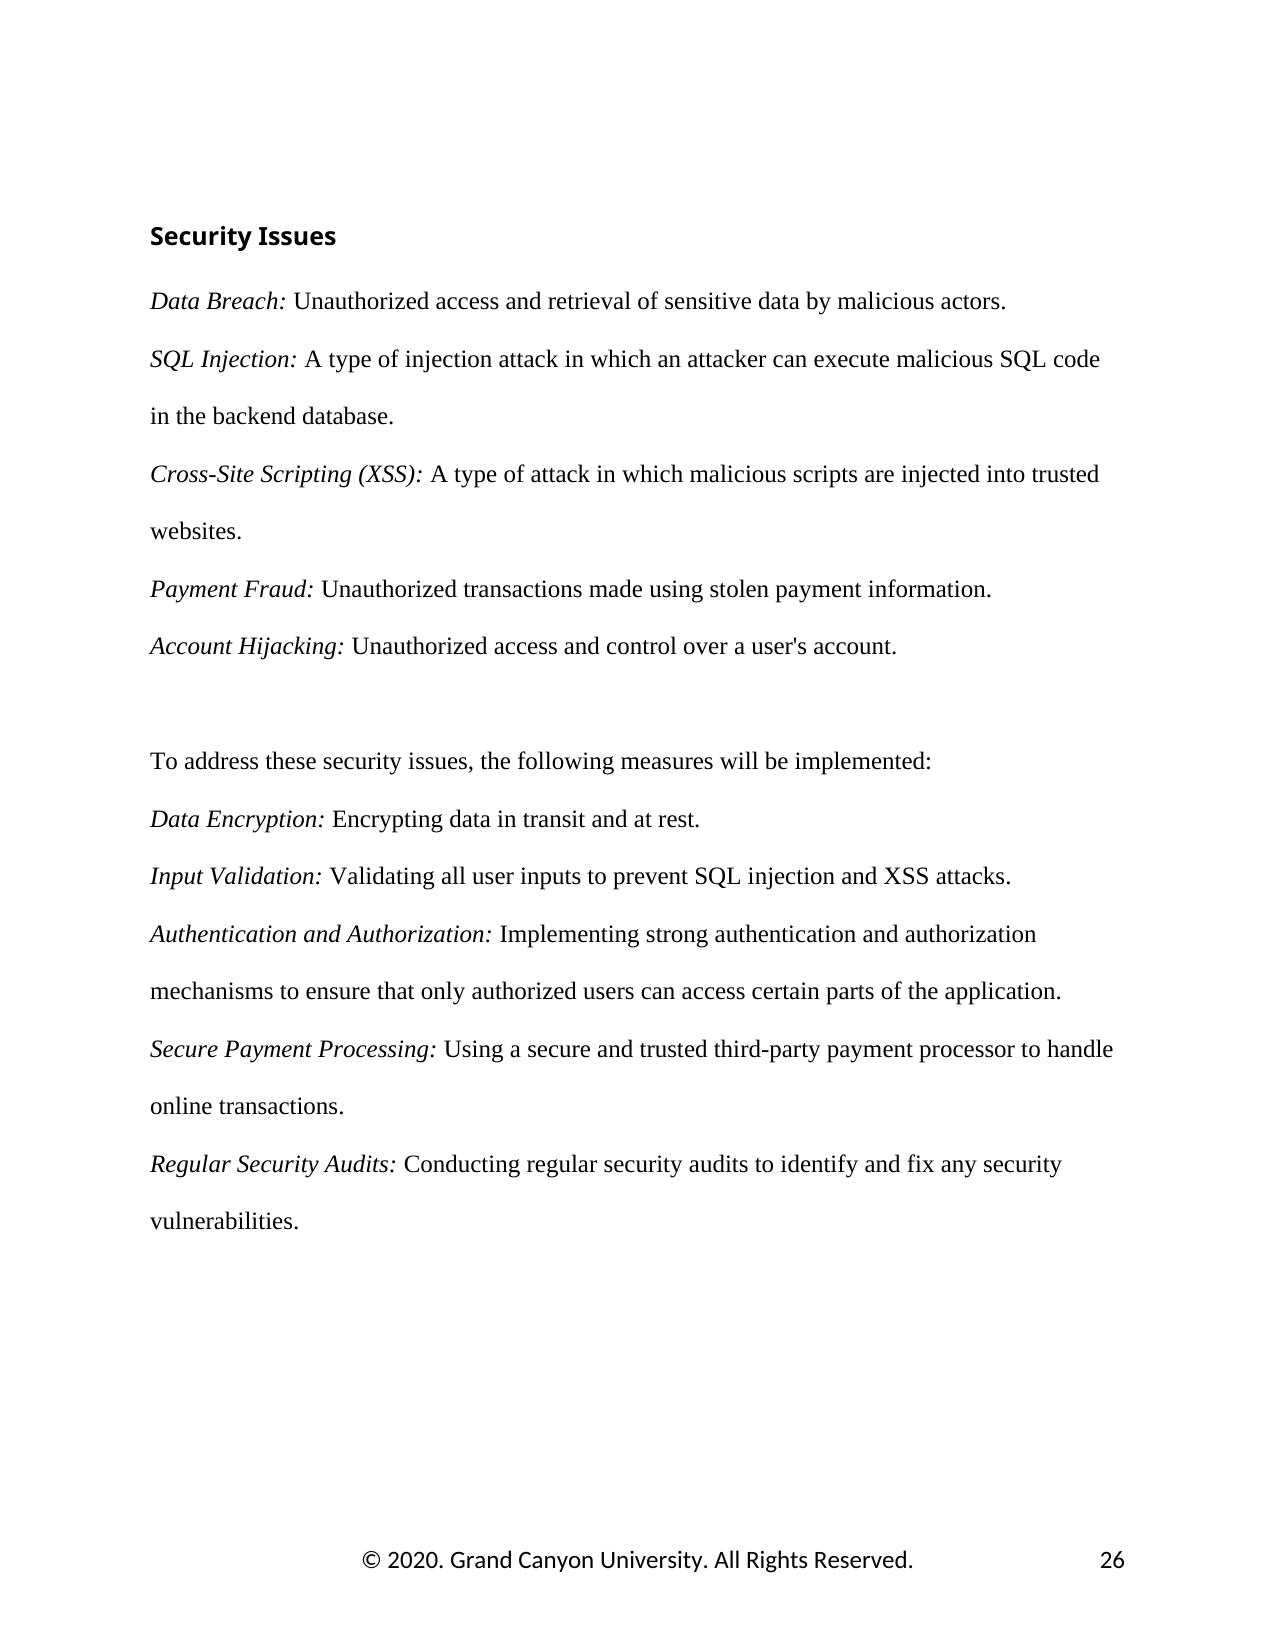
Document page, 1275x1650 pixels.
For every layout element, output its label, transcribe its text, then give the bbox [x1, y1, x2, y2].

text Data Breach: Unauthorized access and retrieval of sensitive data by malicious actors. [150, 286, 1125, 315]
text Regular Security Audits: Conducting regular security audits to identify and fix any security vulnerabilities. [150, 1149, 1125, 1235]
text Input Validation: Validating all user inputs to prevent SQL injection and XSS attacks. [150, 861, 1125, 890]
text Account Hijacking: Unauthorized access and control over a user's account. [150, 631, 1125, 660]
text Cross-Site Scripting (XSS): A type of attack in which malicious scripts are injected into trusted websites. [150, 459, 1125, 545]
text Security Issues [150, 218, 1125, 252]
text Secure Payment Processing: Using a secure and trusted third-party payment processor to handle online transactions. [150, 1034, 1125, 1120]
text SQL Injection: A type of injection attack in which an attacker can execute malicious SQL code in the backend database. [150, 344, 1125, 430]
text To address these security issues, the following measures will be implemented: [150, 746, 1125, 775]
text Data Encryption: Encrypting data in transit and at rest. [150, 804, 1125, 832]
text Authentication and Authorization: Implementing strong authentication and authorization mechanisms to ensure that only authorized users can access certain parts of the application. [150, 919, 1125, 1005]
text Payment Fraud: Unauthorized transactions made using stolen payment information. [150, 574, 1125, 602]
